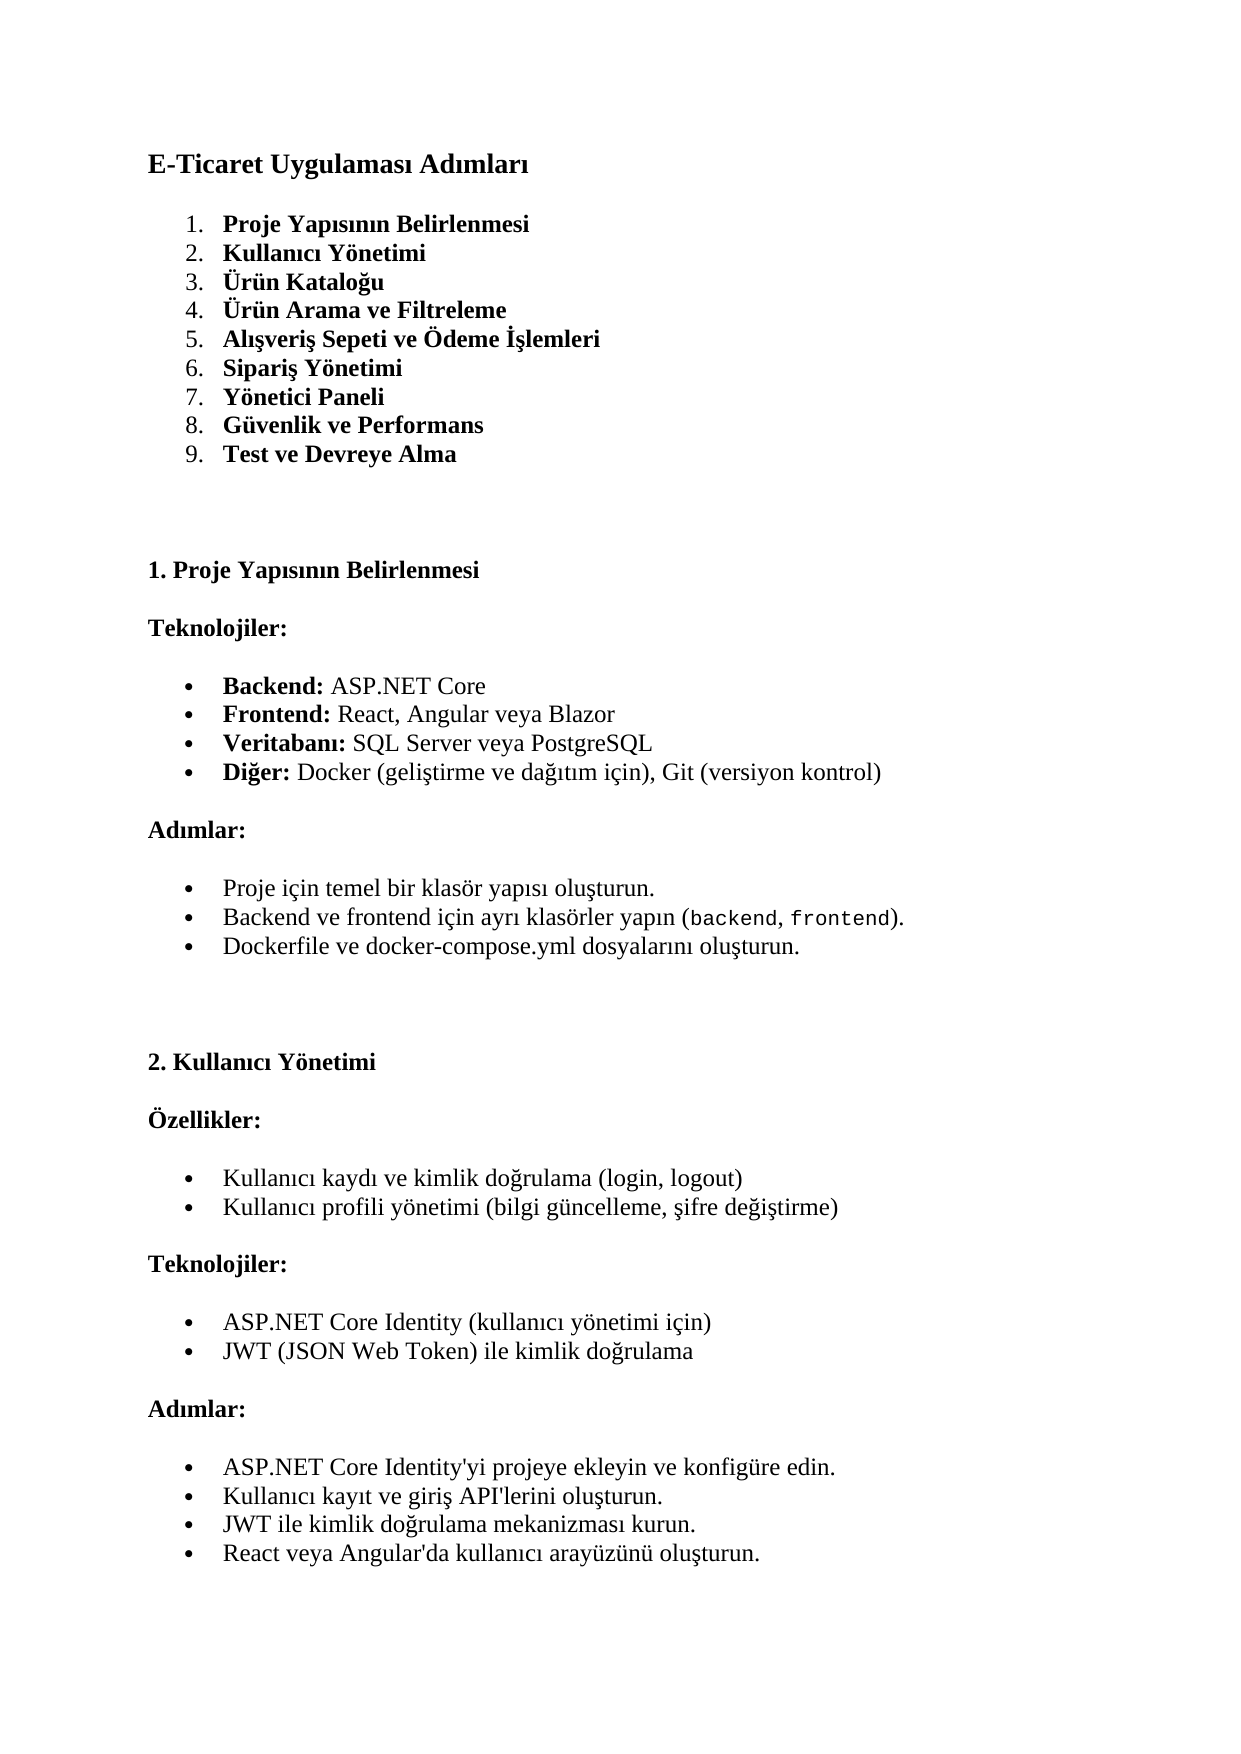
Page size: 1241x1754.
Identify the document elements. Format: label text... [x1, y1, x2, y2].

list Kullanıcı profili yönetimi (bilgi güncelleme, şifre değiştirme) [185, 1192, 1093, 1220]
text Teknolojiler: [148, 1249, 1093, 1278]
text Teknolojiler: [148, 613, 1093, 642]
list Diğer: Docker (geliştirme ve dağıtım için), Git (versiyon kontrol) [185, 757, 1093, 786]
list JWT ile kimlik doğrulama mekanizması kurun. [185, 1509, 1093, 1538]
list Proje için temel bir klasör yapısı oluşturun. [185, 873, 1093, 902]
list ASP.NET Core Identity (kullanıcı yönetimi için) [185, 1307, 1093, 1336]
list Backend: ASP.NET Core [185, 671, 1093, 699]
list Güvenlik ve Performans [185, 410, 1093, 439]
list Kullanıcı kayıt ve giriş API'lerini oluşturun. [185, 1481, 1093, 1509]
text Adımlar: [148, 815, 1093, 844]
list ASP.NET Core Identity'yi projeye ekleyin ve konfigüre edin. [185, 1452, 1093, 1481]
list JWT (JSON Web Token) ile kimlik doğrulama [185, 1336, 1093, 1365]
list Test ve Devreye Alma [185, 439, 1093, 468]
list Dockerfile ve docker-compose.yml dosyalarını oluşturun. [185, 931, 1093, 960]
text 2. Kullanıcı Yönetimi [148, 1047, 1093, 1076]
list Yönetici Paneli [185, 382, 1093, 410]
list Kullanıcı Yönetimi [185, 238, 1093, 267]
text 1. Proje Yapısının Belirlenmesi [148, 555, 1093, 584]
list Backend ve frontend için ayrı klasörler yapın (backend, frontend). [185, 902, 1093, 931]
text Özellikler: [148, 1105, 1093, 1134]
list Alışveriş Sepeti ve Ödeme İşlemleri [185, 324, 1093, 353]
list React veya Angular'da kullanıcı arayüzünü oluşturun. [185, 1538, 1093, 1567]
list Sipariş Yönetimi [185, 353, 1093, 382]
list Proje Yapısının Belirlenmesi [185, 209, 1093, 238]
list Ürün Kataloğu [185, 267, 1093, 295]
list Ürün Arama ve Filtreleme [185, 295, 1093, 324]
text E-Ticaret Uygulaması Adımları [148, 148, 1093, 180]
text Adımlar: [148, 1394, 1093, 1423]
list Frontend: React, Angular veya Blazor [185, 699, 1093, 728]
list Veritabanı: SQL Server veya PostgreSQL [185, 728, 1093, 757]
list Kullanıcı kaydı ve kimlik doğrulama (login, logout) [185, 1163, 1093, 1192]
